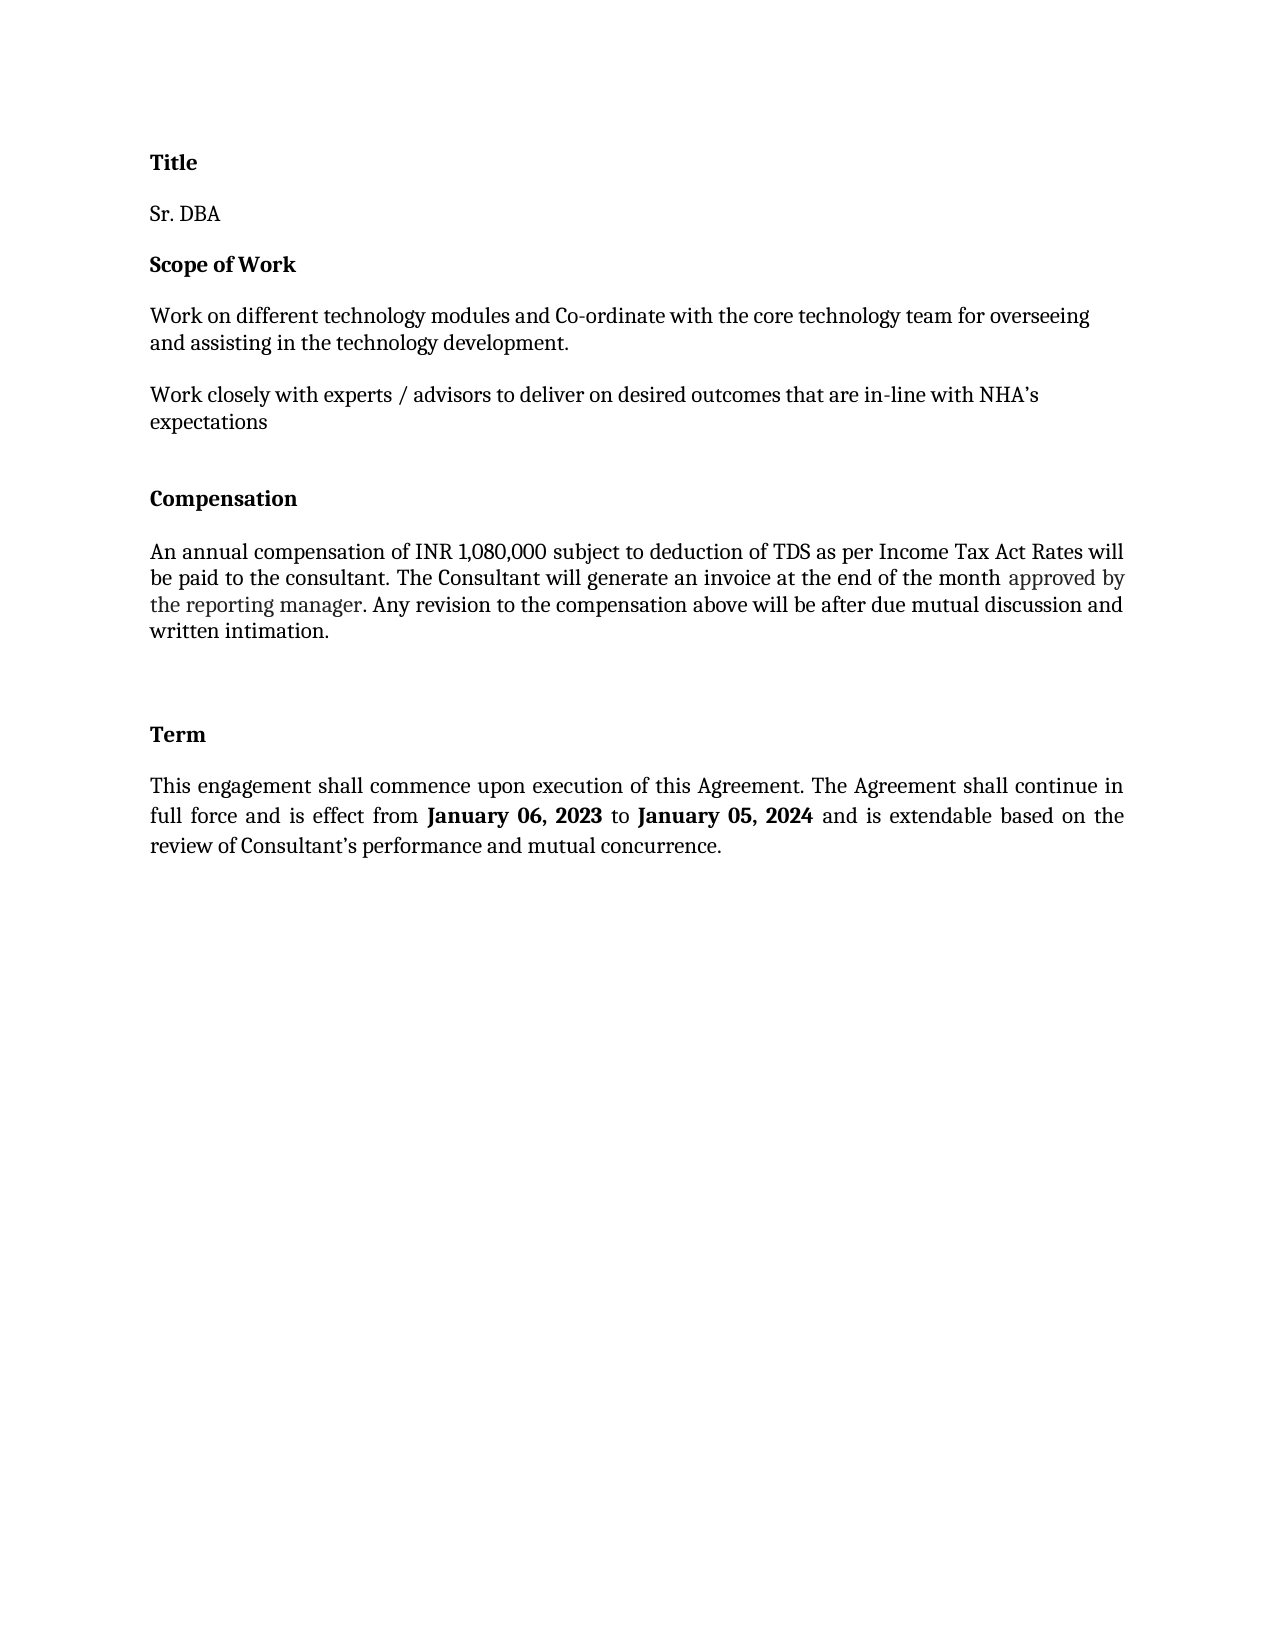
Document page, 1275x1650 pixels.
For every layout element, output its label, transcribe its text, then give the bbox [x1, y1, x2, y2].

text Compensation [150, 486, 1125, 512]
text Scope of Work [150, 252, 1125, 278]
text This engagement shall commence upon execution of this Agreement. The Agreement shall continue in full force and is effect from January 06, 2023 to January 05, 2024 and is extendable based on the review of Consultant’s performance and mutual concurrence. [150, 772, 1125, 859]
text Term [150, 721, 1125, 748]
text Work on different technology modules and Co-ordinate with the core technology team for overseeing and assisting in the technology development. [150, 303, 1125, 356]
text Sr. DBA [150, 201, 1125, 227]
text Work closely with experts / advisors to deliver on desired outcomes that are in-line with NHA’s expectations [150, 382, 1125, 435]
text An annual compensation of INR 1,080,000 subject to deduction of TDS as per Income Tax Act Rates will be paid to the consultant. The Consultant will generate an invoice at the end of the month approved by the reporting manager. Any revision to the compensation above will be after due mutual discussion and written intimation. [150, 539, 1125, 644]
text Title [150, 150, 1125, 176]
